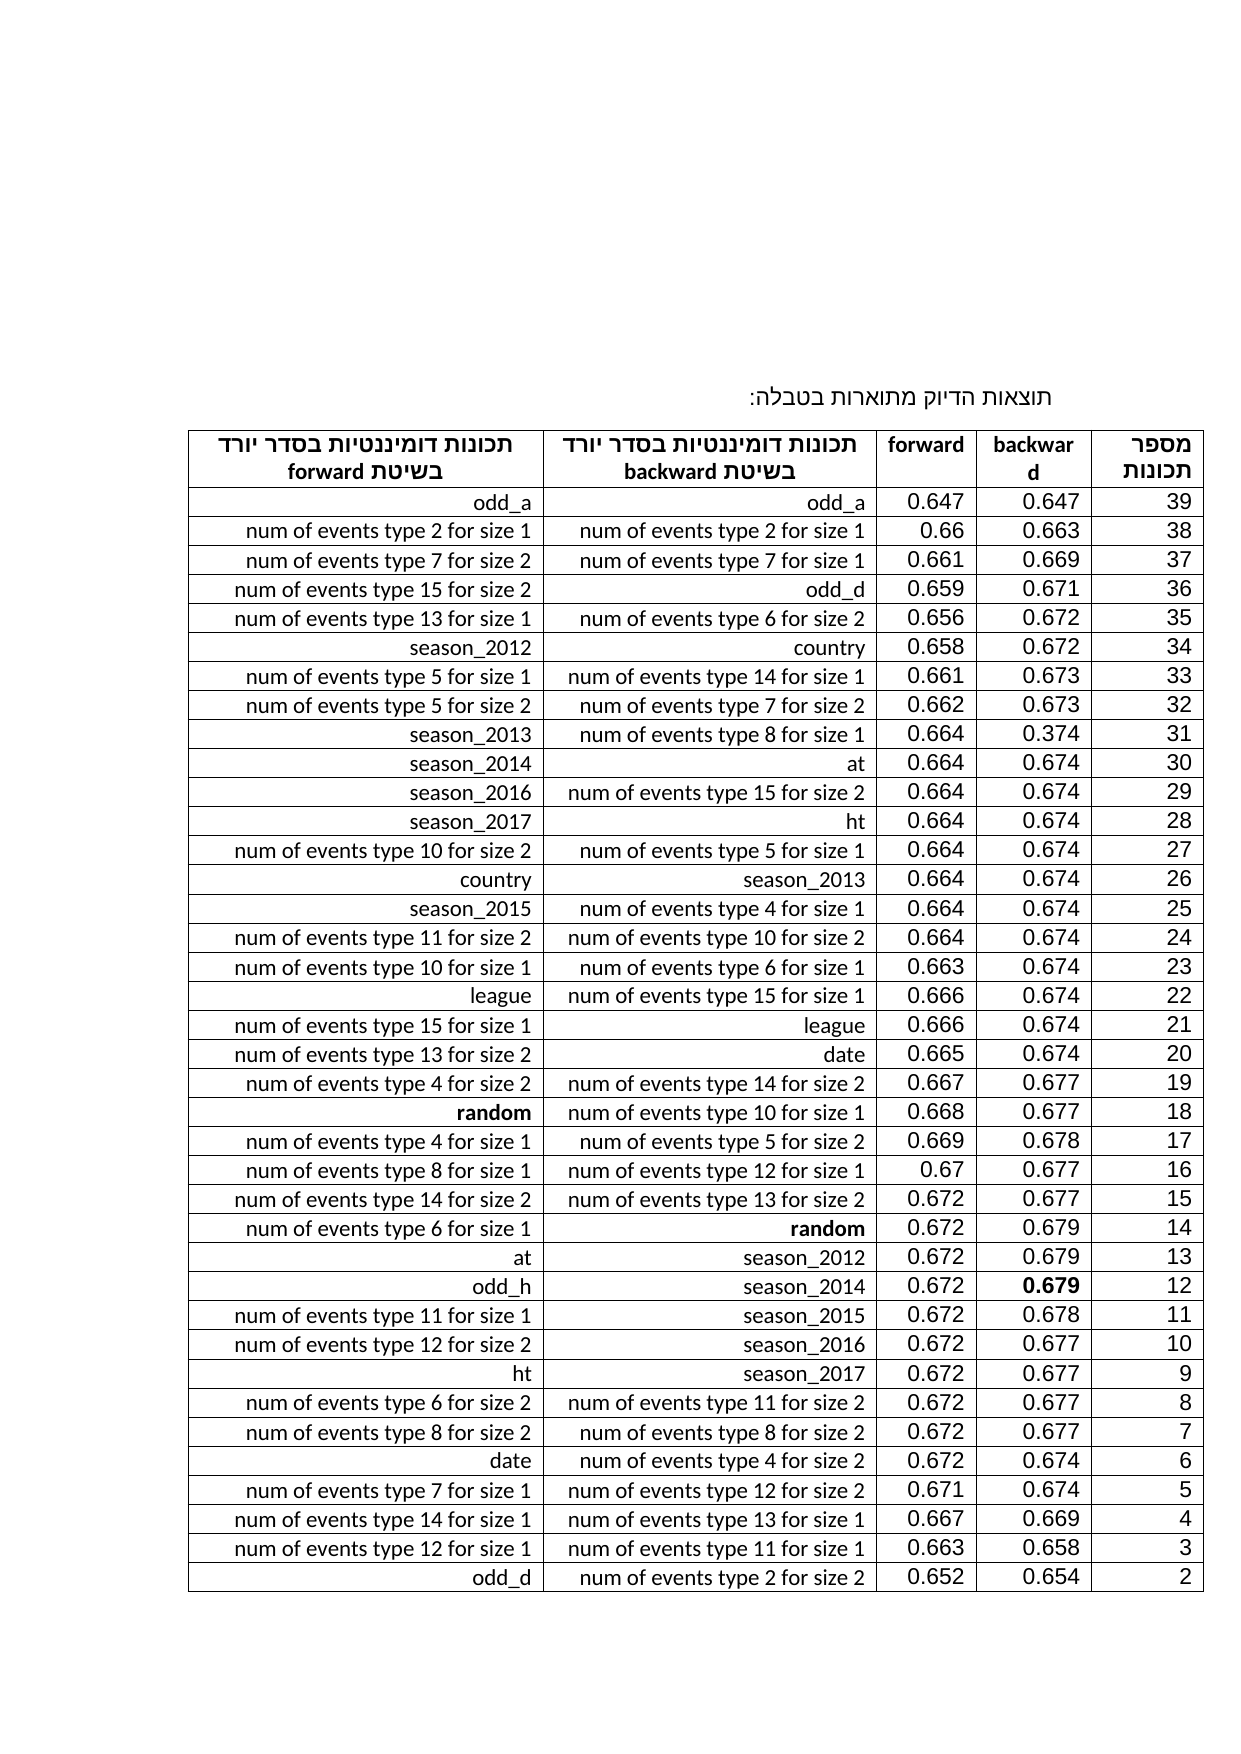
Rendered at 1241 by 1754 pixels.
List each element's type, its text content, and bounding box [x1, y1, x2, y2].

table_cell 11 [1092, 1301, 1203, 1329]
table_cell num of events type 4 for size 1 [544, 895, 876, 922]
table_cell num of events type 10 for size 1 [189, 953, 543, 981]
table_cell 5 [1092, 1476, 1203, 1504]
table_cell 0.674 [977, 982, 1091, 1010]
table_cell 0.671 [877, 1476, 976, 1504]
table_cell 0.674 [977, 1040, 1091, 1068]
table_cell 20 [1092, 1040, 1203, 1068]
table_cell 0.666 [877, 982, 976, 1010]
table_cell random [189, 1098, 543, 1126]
table_cell 0.677 [977, 1069, 1091, 1097]
table_cell 0.672 [977, 633, 1091, 661]
table_cell 0.658 [977, 1534, 1091, 1562]
table_cell num of events type 5 for size 1 [189, 662, 543, 690]
table_cell num of events type 5 for size 2 [189, 691, 543, 719]
table_cell 0.664 [877, 895, 976, 922]
table_cell num of events type 15 for size 1 [544, 982, 876, 1010]
table_cell 28 [1092, 807, 1203, 835]
table_cell 0.674 [977, 953, 1091, 981]
table_cell num of events type 7 for size 1 [189, 1476, 543, 1504]
table_cell season_2015 [189, 895, 543, 922]
table_cell 10 [1092, 1330, 1203, 1358]
table_cell 31 [1092, 720, 1203, 748]
table_cell num of events type 12 for size 1 [189, 1534, 543, 1562]
table_cell 0.674 [977, 807, 1091, 835]
table_cell season_2017 [189, 807, 543, 835]
table_cell 9 [1092, 1360, 1203, 1387]
table_cell 6 [1092, 1447, 1203, 1475]
table_cell num of events type 8 for size 1 [544, 720, 876, 748]
table_cell 24 [1092, 924, 1203, 952]
table_cell 19 [1092, 1069, 1203, 1097]
table_cell 0.664 [877, 778, 976, 806]
table_cell num of events type 8 for size 2 [189, 1418, 543, 1446]
table_cell 32 [1092, 691, 1203, 719]
table_cell season_2013 [544, 865, 876, 893]
table_cell 17 [1092, 1127, 1203, 1155]
table_cell at [544, 749, 876, 777]
table_cell num of events type 4 for size 2 [189, 1069, 543, 1097]
table_cell 0.672 [877, 1243, 976, 1271]
table_cell num of events type 15 for size 2 [544, 778, 876, 806]
table_cell 0.673 [977, 662, 1091, 690]
table_cell 0.664 [877, 749, 976, 777]
table_cell num of events type 14 for size 2 [544, 1069, 876, 1097]
table_cell 2 [1092, 1563, 1203, 1591]
table_cell 0.677 [977, 1330, 1091, 1358]
table_cell 0.374 [977, 720, 1091, 748]
table_cell num of events type 15 for size 1 [189, 1011, 543, 1039]
table_cell 0.66 [877, 517, 976, 545]
table_cell date [544, 1040, 876, 1068]
table_cell 0.665 [877, 1040, 976, 1068]
table_header backward [977, 431, 1091, 487]
table_cell 0.656 [877, 604, 976, 632]
table_cell 27 [1092, 836, 1203, 864]
table_cell 0.672 [877, 1389, 976, 1417]
table_cell num of events type 6 for size 2 [189, 1389, 543, 1417]
text תוצאות הדיוק מתוארות בטבלה: [187, 384, 1053, 411]
table_cell num of events type 10 for size 2 [544, 924, 876, 952]
table_cell 0.672 [877, 1185, 976, 1213]
table_cell num of events type 4 for size 1 [189, 1127, 543, 1155]
table_header תכונות דומיננטיות בסדר יורד בשיטת backward [544, 431, 876, 487]
table_cell 0.672 [877, 1301, 976, 1329]
table_cell 0.674 [977, 836, 1091, 864]
table_cell 0.672 [877, 1418, 976, 1446]
table_cell num of events type 7 for size 2 [189, 546, 543, 574]
table_cell 0.669 [877, 1127, 976, 1155]
table_cell season_2017 [544, 1360, 876, 1387]
table_cell 38 [1092, 517, 1203, 545]
table_cell country [544, 633, 876, 661]
table_cell num of events type 8 for size 2 [544, 1418, 876, 1446]
table_cell 16 [1092, 1156, 1203, 1184]
table_cell season_2013 [189, 720, 543, 748]
table_cell 3 [1092, 1534, 1203, 1562]
table_cell 13 [1092, 1243, 1203, 1271]
table_cell 23 [1092, 953, 1203, 981]
table_cell odd_d [544, 575, 876, 603]
table_cell 0.659 [877, 575, 976, 603]
table_cell 0.679 [977, 1243, 1091, 1271]
table_cell num of events type 5 for size 2 [544, 1127, 876, 1155]
table_cell 0.664 [877, 924, 976, 952]
table_cell 0.672 [877, 1447, 976, 1475]
table_header מספר תכונות [1092, 431, 1203, 487]
table_cell 0.672 [977, 604, 1091, 632]
table_cell 0.663 [977, 517, 1091, 545]
table_cell odd_h [189, 1272, 543, 1300]
table_cell 0.678 [977, 1127, 1091, 1155]
table_cell 0.677 [977, 1185, 1091, 1213]
table_cell 0.673 [977, 691, 1091, 719]
table_cell date [189, 1447, 543, 1475]
table_cell 0.672 [877, 1272, 976, 1300]
table_cell season_2015 [544, 1301, 876, 1329]
table_cell 0.672 [877, 1360, 976, 1387]
table_cell 0.658 [877, 633, 976, 661]
table_cell 39 [1092, 488, 1203, 516]
table_cell num of events type 2 for size 2 [544, 1563, 876, 1591]
table_cell season_2012 [544, 1243, 876, 1271]
table_cell 0.661 [877, 546, 976, 574]
table_cell 18 [1092, 1098, 1203, 1126]
table_cell 14 [1092, 1214, 1203, 1242]
table_cell league [189, 982, 543, 1010]
table_cell 4 [1092, 1505, 1203, 1533]
table_cell num of events type 12 for size 1 [544, 1156, 876, 1184]
table_cell 0.679 [977, 1272, 1091, 1300]
table_cell num of events type 6 for size 1 [544, 953, 876, 981]
table_cell num of events type 11 for size 2 [189, 924, 543, 952]
table_cell league [544, 1011, 876, 1039]
table_cell 0.647 [877, 488, 976, 516]
table_cell 33 [1092, 662, 1203, 690]
table_cell 0.677 [977, 1360, 1091, 1387]
table_cell season_2012 [189, 633, 543, 661]
table_cell season_2016 [189, 778, 543, 806]
table_cell 0.674 [977, 1011, 1091, 1039]
table_cell 12 [1092, 1272, 1203, 1300]
table_cell 0.654 [977, 1563, 1091, 1591]
table_cell num of events type 11 for size 2 [544, 1389, 876, 1417]
table_cell 0.674 [977, 1476, 1091, 1504]
table_cell random [544, 1214, 876, 1242]
table_cell 26 [1092, 865, 1203, 893]
table_cell odd_d [189, 1563, 543, 1591]
table_cell 0.668 [877, 1098, 976, 1126]
table_cell 0.652 [877, 1563, 976, 1591]
table_cell num of events type 14 for size 1 [189, 1505, 543, 1533]
table_cell num of events type 11 for size 1 [189, 1301, 543, 1329]
table_cell 0.674 [977, 749, 1091, 777]
table_cell 0.672 [877, 1214, 976, 1242]
table_cell num of events type 5 for size 1 [544, 836, 876, 864]
table_cell 0.664 [877, 836, 976, 864]
table_cell num of events type 12 for size 2 [189, 1330, 543, 1358]
table_cell 0.662 [877, 691, 976, 719]
table_cell 0.674 [977, 865, 1091, 893]
table_cell 0.674 [977, 778, 1091, 806]
table_cell ht [189, 1360, 543, 1387]
table_cell 0.67 [877, 1156, 976, 1184]
table_cell 21 [1092, 1011, 1203, 1039]
table_cell num of events type 2 for size 1 [544, 517, 876, 545]
table_cell 37 [1092, 546, 1203, 574]
table_cell 36 [1092, 575, 1203, 603]
table_cell 29 [1092, 778, 1203, 806]
table_cell season_2014 [189, 749, 543, 777]
table_cell num of events type 7 for size 1 [544, 546, 876, 574]
table_header תכונות דומיננטיות בסדר יורד בשיטת forward [189, 431, 543, 487]
table_cell num of events type 13 for size 2 [189, 1040, 543, 1068]
table_cell 7 [1092, 1418, 1203, 1446]
table_cell 0.669 [977, 1505, 1091, 1533]
table_cell 8 [1092, 1389, 1203, 1417]
table_cell 0.664 [877, 807, 976, 835]
table_cell 0.667 [877, 1505, 976, 1533]
table_cell 0.674 [977, 924, 1091, 952]
table_cell num of events type 14 for size 1 [544, 662, 876, 690]
table_cell 15 [1092, 1185, 1203, 1213]
table_cell 0.647 [977, 488, 1091, 516]
table_cell country [189, 865, 543, 893]
table_header forward [877, 431, 976, 487]
table_cell 34 [1092, 633, 1203, 661]
table_cell season_2016 [544, 1330, 876, 1358]
table_cell num of events type 10 for size 1 [544, 1098, 876, 1126]
table_cell 0.672 [877, 1330, 976, 1358]
table_cell num of events type 13 for size 1 [189, 604, 543, 632]
table_cell 30 [1092, 749, 1203, 777]
table_cell 0.664 [877, 720, 976, 748]
table_cell 0.679 [977, 1214, 1091, 1242]
table_cell 22 [1092, 982, 1203, 1010]
table_cell num of events type 13 for size 2 [544, 1185, 876, 1213]
table_cell 0.669 [977, 546, 1091, 574]
table_cell 0.663 [877, 1534, 976, 1562]
table_cell ht [544, 807, 876, 835]
table_cell num of events type 7 for size 2 [544, 691, 876, 719]
table_cell num of events type 4 for size 2 [544, 1447, 876, 1475]
table_cell num of events type 6 for size 2 [544, 604, 876, 632]
table_cell 0.667 [877, 1069, 976, 1097]
table_cell num of events type 13 for size 1 [544, 1505, 876, 1533]
table_cell season_2014 [544, 1272, 876, 1300]
table_cell num of events type 6 for size 1 [189, 1214, 543, 1242]
table_cell 0.664 [877, 865, 976, 893]
table_cell 0.677 [977, 1418, 1091, 1446]
table_cell num of events type 8 for size 1 [189, 1156, 543, 1184]
table_cell num of events type 15 for size 2 [189, 575, 543, 603]
table_cell 0.671 [977, 575, 1091, 603]
table_cell 0.678 [977, 1301, 1091, 1329]
table_cell 25 [1092, 895, 1203, 922]
table_cell odd_a [544, 488, 876, 516]
table_cell 0.661 [877, 662, 976, 690]
table_cell 0.663 [877, 953, 976, 981]
table_cell num of events type 10 for size 2 [189, 836, 543, 864]
table_cell 0.677 [977, 1156, 1091, 1184]
table_cell num of events type 11 for size 1 [544, 1534, 876, 1562]
table_cell num of events type 14 for size 2 [189, 1185, 543, 1213]
table_cell 0.677 [977, 1098, 1091, 1126]
table_cell odd_a [189, 488, 543, 516]
table_cell 0.677 [977, 1389, 1091, 1417]
table_cell 0.666 [877, 1011, 976, 1039]
table_cell 35 [1092, 604, 1203, 632]
table_cell num of events type 12 for size 2 [544, 1476, 876, 1504]
table_cell num of events type 2 for size 1 [189, 517, 543, 545]
table_cell 0.674 [977, 895, 1091, 922]
table_cell at [189, 1243, 543, 1271]
table_cell 0.674 [977, 1447, 1091, 1475]
